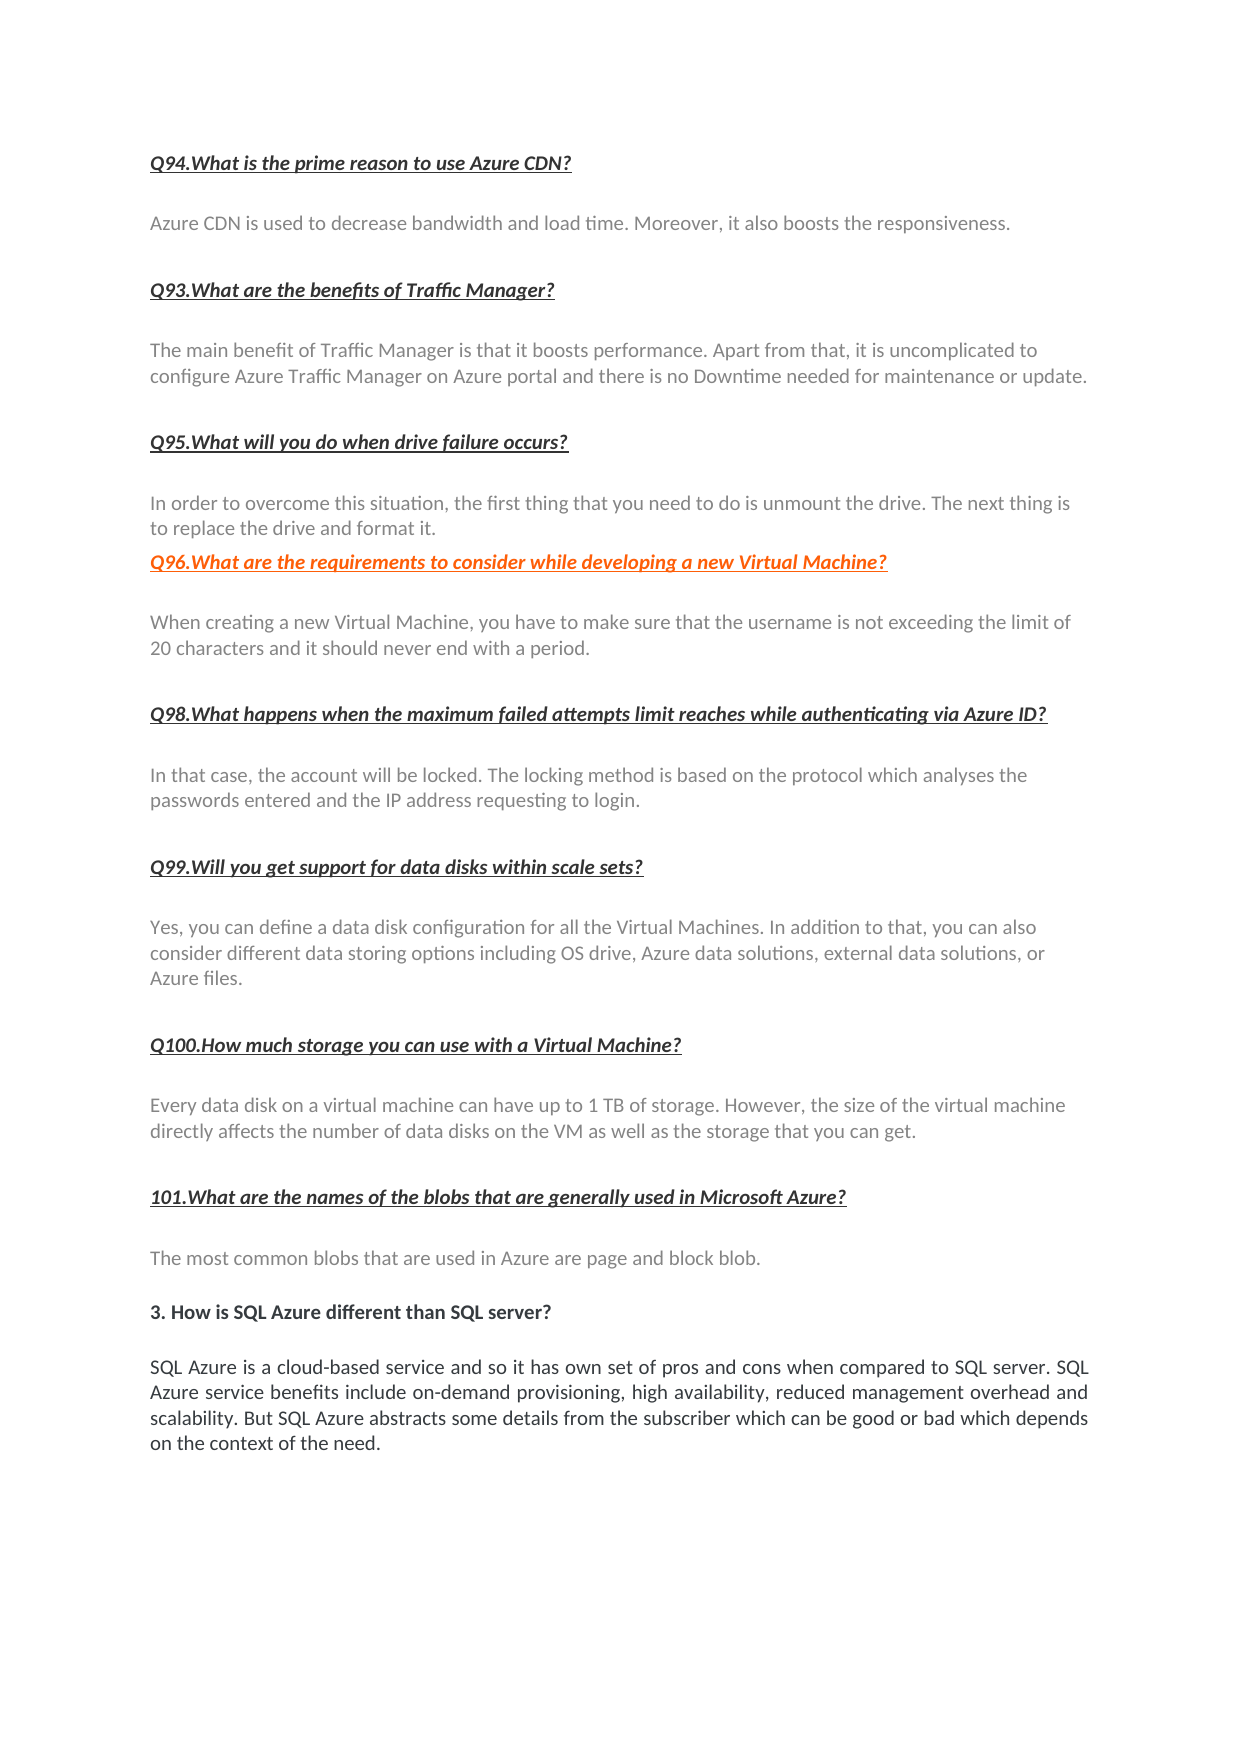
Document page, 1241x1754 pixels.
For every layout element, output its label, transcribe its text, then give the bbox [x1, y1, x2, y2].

subtitle Q100.How much storage you can use with a Virtual Machine? [150, 1032, 1090, 1057]
text Yes, you can define a data disk configuration for all the Virtual Machines. In addition to that, you can also consider different data storing options including OS drive, Azure data solutions, external data solutions, or Azure files. [150, 914, 1090, 991]
text When creating a new Virtual Machine, you have to make sure that the username is not exceeding the limit of 20 characters and it should never end with a period. [150, 609, 1090, 660]
subtitle 101.What are the names of the blobs that are generally used in Microsoft Azure? [150, 1184, 1090, 1210]
text In that case, the account will be locked. The locking method is based on the protocol which analyses the passwords entered and the IP address requesting to login. [150, 762, 1090, 813]
text The main benefit of Traffic Manager is that it boosts performance. Apart from that, it is uncomplicated to configure Azure Traffic Manager on Azure portal and there is no Downtime needed for maintenance or update. [150, 338, 1090, 388]
text SQL Azure is a cloud-based service and so it has own set of pros and cons when compared to SQL server. SQL Azure service benefits include on-demand provisioning, high availability, reduced management overhead and scalability. But SQL Azure abstracts some details from the subscriber which can be good or bad which depends on the context of the need. [150, 1354, 1090, 1456]
subtitle Q94.What is the prime reason to use Azure CDN? [150, 150, 1090, 175]
subtitle Q93.What are the benefits of Traffic Manager? [150, 277, 1090, 302]
subtitle Q95.What will you do when drive failure occurs? [150, 429, 1090, 455]
subtitle Q98.What happens when the maximum failed attempts limit reaches while authenticating via Azure ID? [150, 701, 1090, 727]
text 3. How is SQL Azure different than SQL server? [150, 1299, 1090, 1325]
text The most common blobs that are used in Azure are page and block blob. [150, 1245, 1090, 1270]
text In order to overcome this situation, the first thing that you need to do is unmount the drive. The next thing is to replace the drive and format it. [150, 490, 1090, 541]
subtitle Q99.Will you get support for data disks within scale sets? [150, 854, 1090, 879]
text Every data disk on a virtual machine can have up to 1 TB of storage. However, the size of the virtual machine directly affects the number of data disks on the VM as well as the storage that you can get. [150, 1092, 1090, 1143]
subtitle Q96.What are the requirements to consider while developing a new Virtual Machine? [150, 549, 1090, 574]
text Azure CDN is used to decrease bandwidth and load time. Moreover, it also boosts the responsiveness. [150, 211, 1090, 236]
